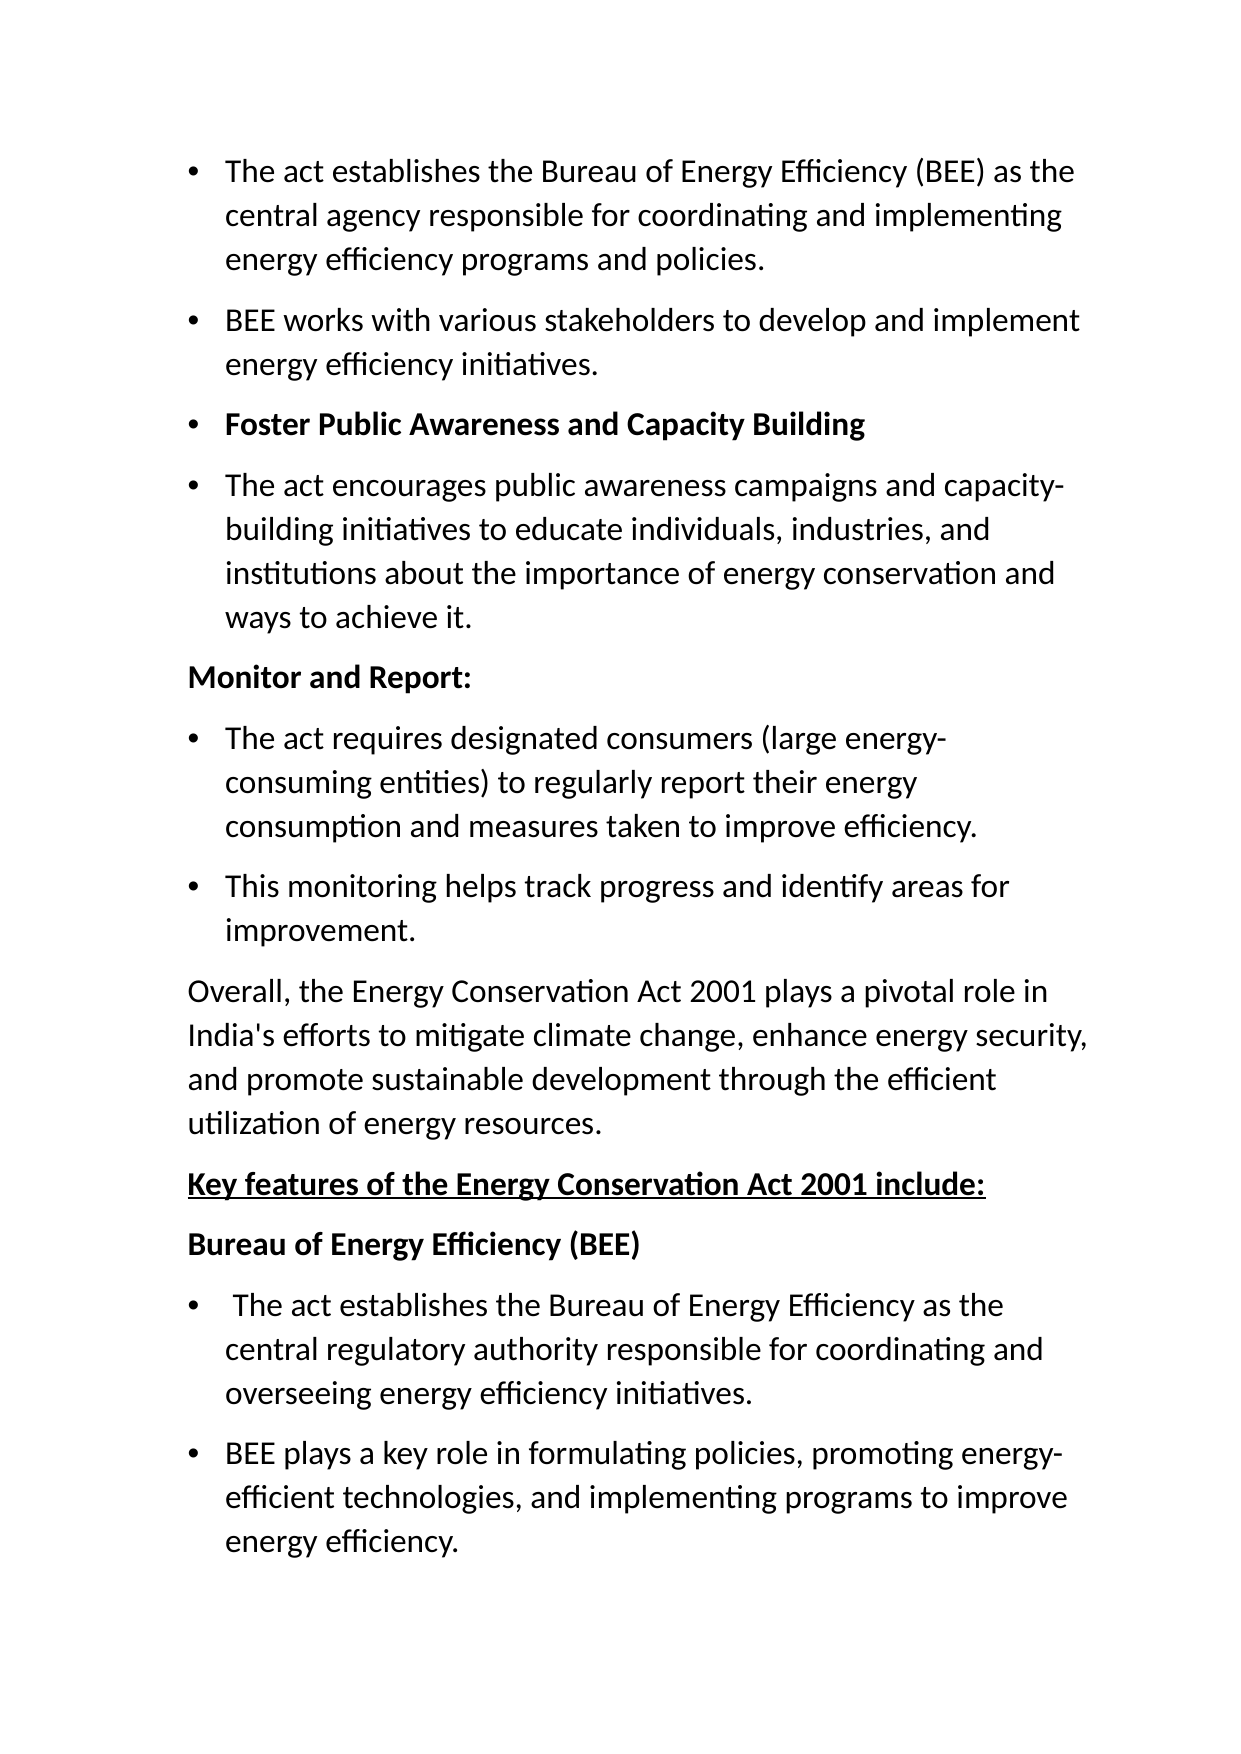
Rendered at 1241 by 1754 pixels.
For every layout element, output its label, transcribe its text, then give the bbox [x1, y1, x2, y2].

list BEE plays a key role in formulating policies, promoting energy-efficient technologies, and implementing programs to improve energy efficiency. [187, 1432, 1090, 1561]
text Monitor and Report: [187, 656, 1090, 697]
text Key features of the Energy Conservation Act 2001 include: [187, 1162, 1090, 1203]
list The act encourages public awareness campaigns and capacity-building initiatives to educate individuals, industries, and institutions about the importance of energy conservation and ways to achieve it. [187, 464, 1090, 636]
list The act establishes the Bureau of Energy Efficiency as the central regulatory authority responsible for coordinating and overseeing energy efficiency initiatives. [187, 1284, 1090, 1412]
list BEE works with various stakeholders to develop and implement energy efficiency initiatives. [187, 298, 1090, 383]
text Bureau of Energy Efficiency (BEE) [187, 1223, 1090, 1264]
text Overall, the Energy Conservation Act 2001 plays a pivotal role in India's efforts to mitigate climate change, enhance energy security, and promote sustainable development through the efficient utilization of energy resources. [187, 970, 1090, 1143]
list Foster Public Awareness and Capacity Building [187, 403, 1090, 444]
list The act requires designated consumers (large energy-consuming entities) to regularly report their energy consumption and measures taken to improve efficiency. [187, 717, 1090, 846]
list This monitoring helps track progress and identify areas for improvement. [187, 865, 1090, 950]
list The act establishes the Bureau of Energy Efficiency (BEE) as the central agency responsible for coordinating and implementing energy efficiency programs and policies. [187, 150, 1090, 279]
